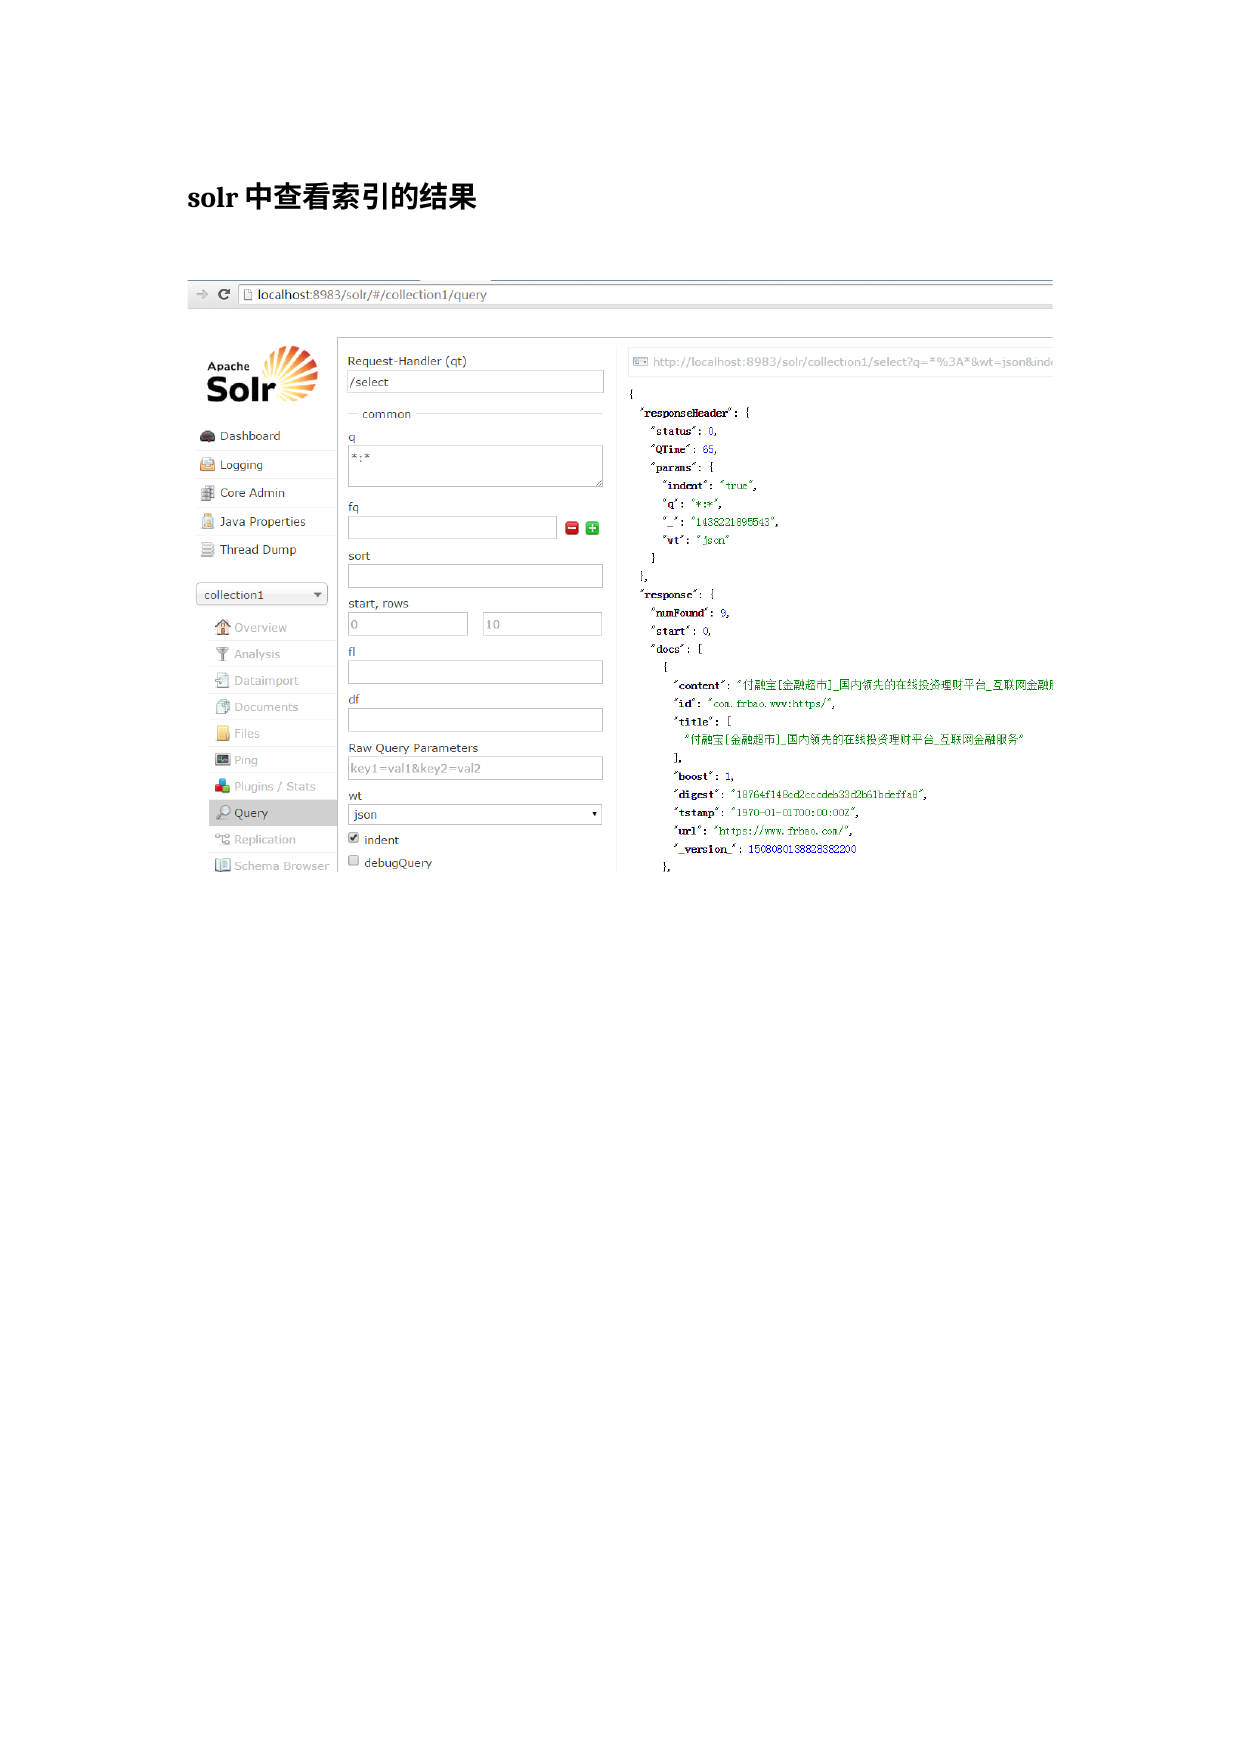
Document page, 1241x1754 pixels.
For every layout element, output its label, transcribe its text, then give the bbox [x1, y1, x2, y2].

picture [187, 280, 1053, 872]
subtitle solr中查看索引的结果 [187, 162, 1053, 227]
